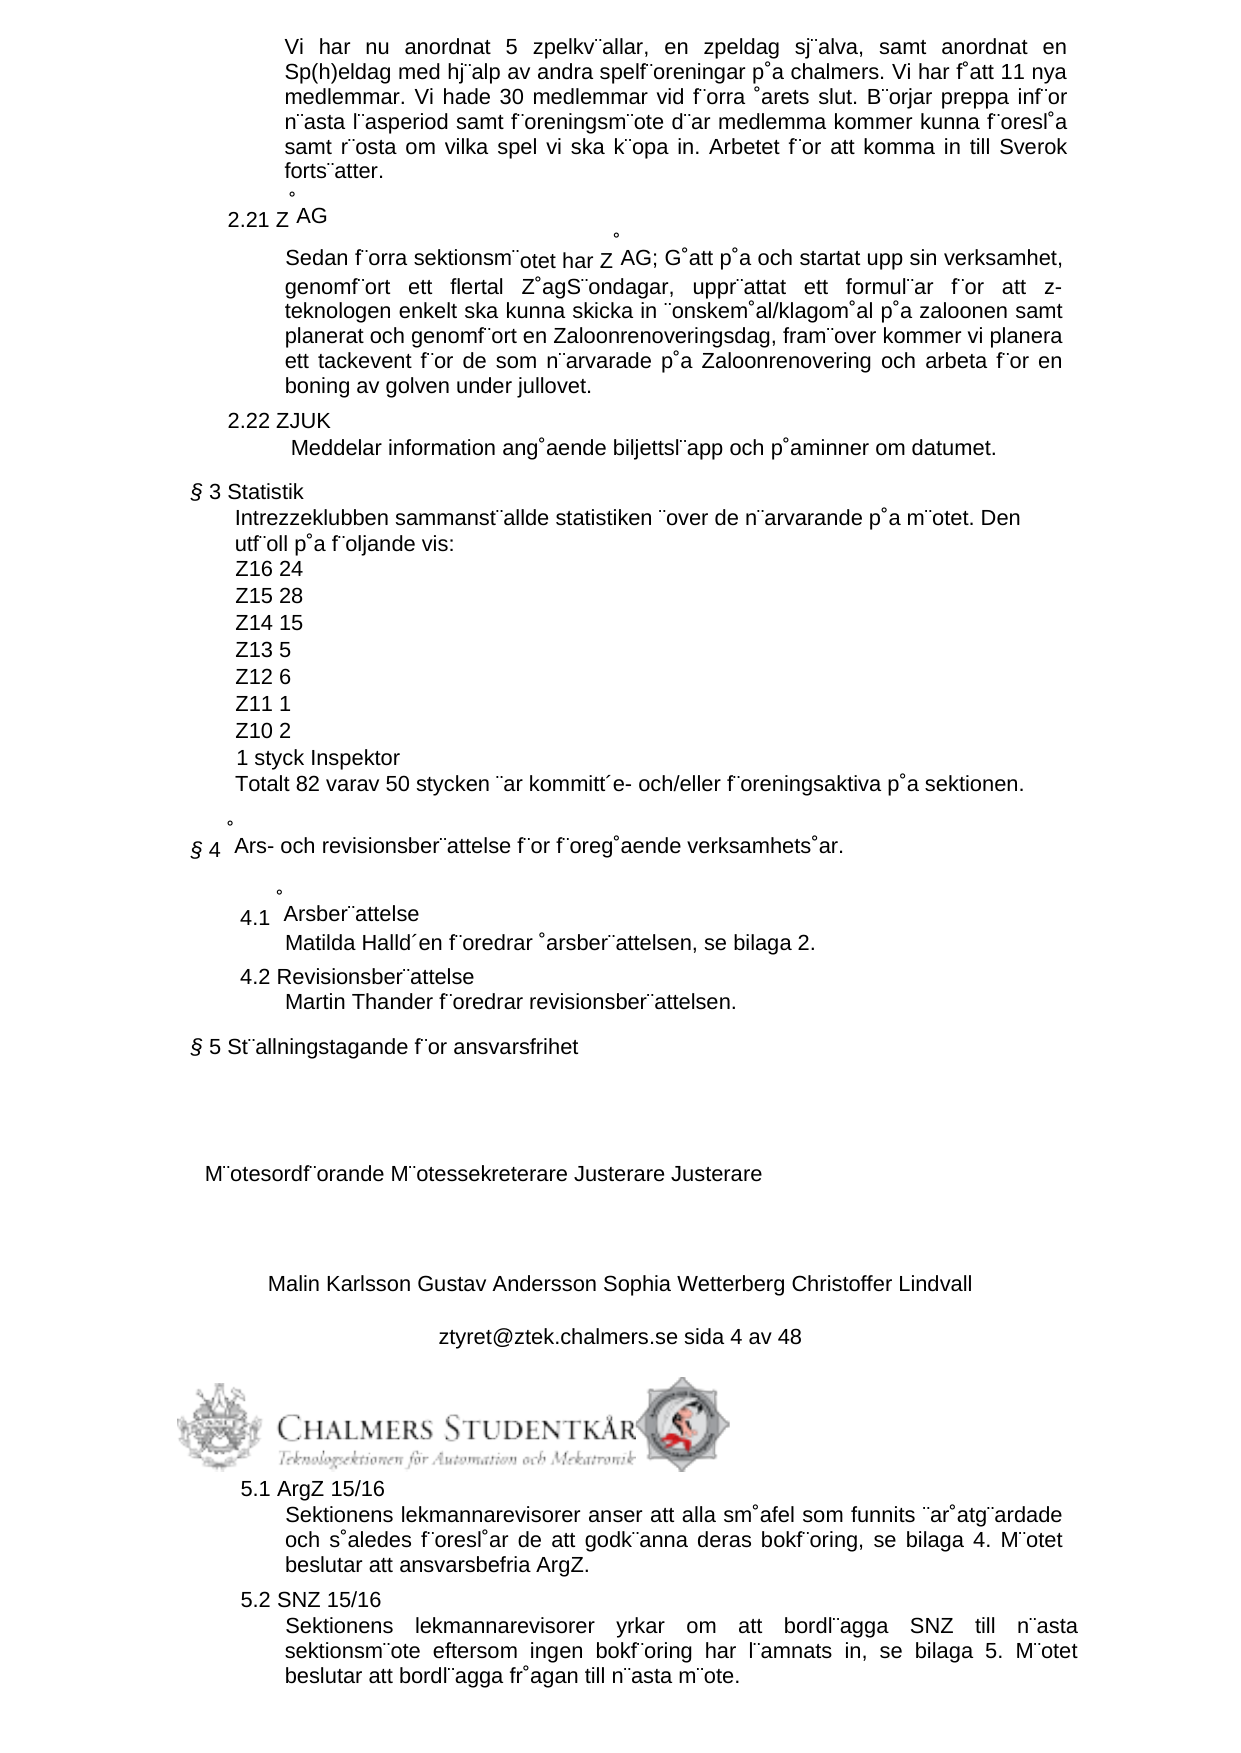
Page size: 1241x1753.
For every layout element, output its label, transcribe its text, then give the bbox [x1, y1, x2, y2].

text Sektionens lekmannarevisorer anser att alla sm˚afel som funnits ¨ar˚atg¨ardade och s˚aledes f¨oresl˚ar de att godk¨anna deras bokf¨oring, se bilaga 4. M¨otet beslutar att ansvarsbefria ArgZ. [285, 1503, 1064, 1577]
text Z11 1 [235, 691, 1162, 716]
text 5.1 ArgZ 15/16 [240, 1476, 1162, 1501]
text 1 styck Inspektor [236, 744, 1162, 770]
text 4.2 Revisionsber¨attelse [240, 964, 1162, 989]
text § 5 St¨allningstagande f¨or ansvarsfrihet [191, 1034, 1162, 1059]
text Intrezzeklubben sammanst¨allde statistiken ¨over de n¨arvarande p˚a m¨otet. Den utf¨oll p˚a f¨oljande vis: [234, 506, 1064, 556]
text 4.1 ˚Arsber¨attelse [240, 887, 1162, 930]
text Z10 2 [235, 718, 1162, 743]
text Vi har nu anordnat 5 zpelkv¨allar, en zpeldag sj¨alva, samt anordnat en Sp(h)eldag med hj¨alp av andra spelf¨oreningar p˚a chalmers. Vi har f˚att 11 nya medlemmar. Vi hade 30 medlemmar vid f¨orra ˚arets slut. B¨orjar preppa inf¨or n¨asta l¨asperiod samt f¨oreningsm¨ote d¨ar medlemma kommer kunna f¨oresl˚a samt r¨osta om vilka spel vi ska k¨opa in. Arbetet f¨or att komma in till Sverok forts¨atter. [284, 35, 1068, 183]
picture [177, 1377, 730, 1472]
text Totalt 82 varav 50 stycken ¨ar kommitt´e- och/eller f¨oreningsaktiva p˚a sektionen. § 4 ˚Ars- och revisionsber¨attelse f¨or f¨oreg˚aende verksamhets˚ar. [191, 771, 1026, 862]
text Matilda Halld´en f¨oredrar ˚arsber¨attelsen, se bilaga 2. [285, 930, 1162, 955]
text Martin Thander f¨oredrar revisionsber¨attelsen. [285, 989, 1162, 1014]
text Malin Karlsson Gustav Andersson Sophia Wetterberg Christoffer Lindvall ztyret@ztek.chalmers.se sida 4 av 48 [178, 1271, 1063, 1349]
text Z15 28 [235, 583, 1162, 608]
text M¨otesordf¨orande M¨otessekreterare Justerare Justerare [204, 1161, 1162, 1186]
text Z14 15 [235, 610, 1162, 635]
text Sektionens lekmannarevisorer yrkar om att bordl¨agga SNZ till n¨asta sektionsm¨ote eftersom ingen bokf¨oring har l¨amnats in, se bilaga 5. M¨otet beslutar att bordl¨agga fr˚agan till n¨asta m¨ote. [284, 1614, 1079, 1688]
text Meddelar information ang˚aende biljettsl¨app och p˚aminner om datumet. [125, 435, 1162, 460]
text Z12 6 [235, 664, 1162, 689]
text Z13 5 [235, 637, 1162, 662]
text 2.22 ZJUK [227, 408, 1162, 433]
text § 3 Statistik [191, 479, 1162, 504]
text Sedan f¨orra sektionsm¨otet har Z˚AG; G˚att p˚a och startat upp sin verksamhet, genomf¨ort ett flertal Z˚agS¨ondagar, uppr¨attat ett formul¨ar f¨or att z-teknologen enkelt ska kunna skicka in ¨onskem˚al/klagom˚al p˚a zaloonen samt planerat och genomf¨ort en Zaloonrenoveringsdag, fram¨over kommer vi planera ett tackevent f¨or de som n¨arvarade p˚a Zaloonrenovering och arbeta f¨or en boning av golven under jullovet. [284, 232, 1063, 398]
text Z16 24 [235, 556, 1162, 582]
text 5.2 SNZ 15/16 [240, 1587, 1162, 1612]
text 2.21 Z˚AG [227, 189, 1162, 232]
